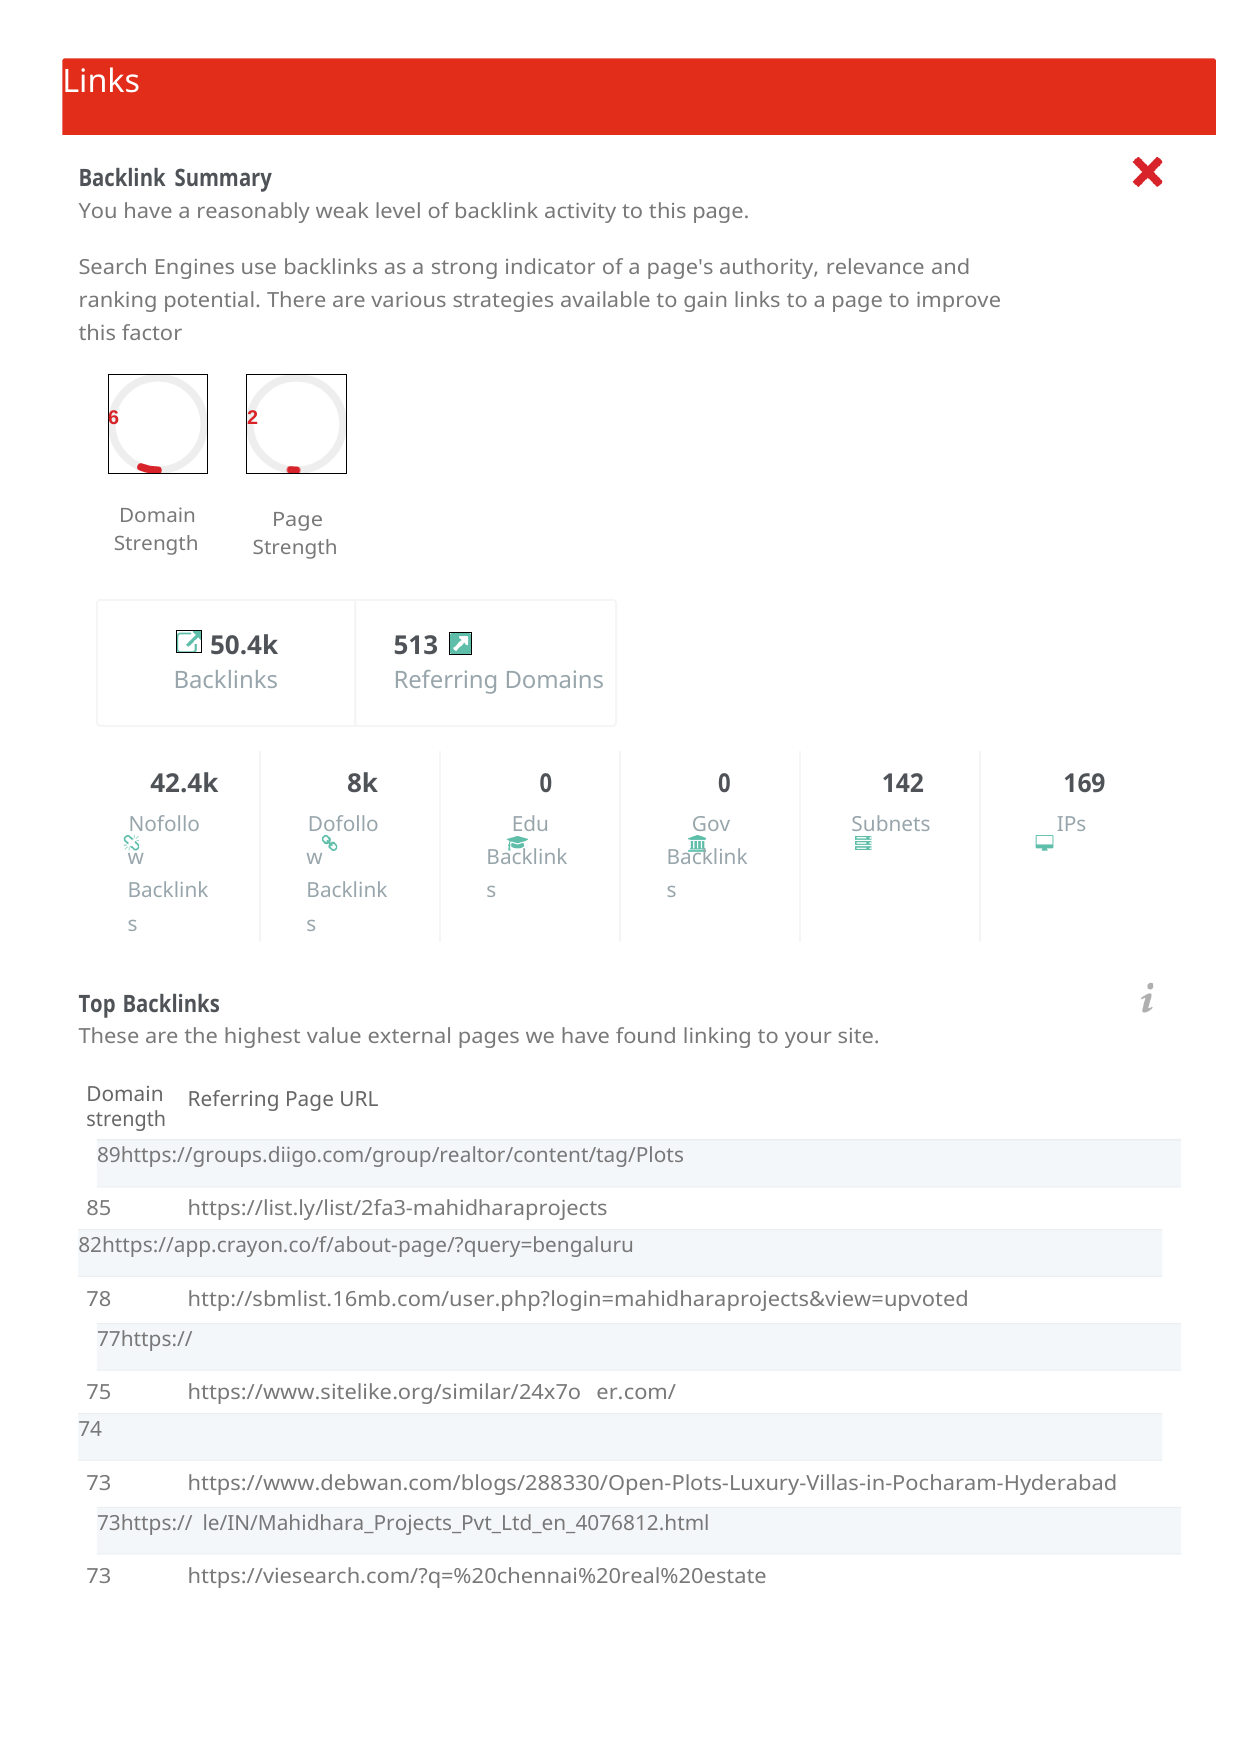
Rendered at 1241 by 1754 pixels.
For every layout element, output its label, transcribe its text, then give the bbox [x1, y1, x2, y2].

text 78 http://sbmlist.16mb.com/user.php?login=mahidharaprojects&view=upvoted [86, 1229, 1213, 1312]
picture [109, 375, 207, 473]
text 73 https://www.debwan.com/blogs/288330/Open-Plots-Luxury-Villas-in-Pocharam-Hyderabad [86, 1413, 1213, 1496]
table_header 42.4k Nofollow Backlinks [82, 751, 259, 942]
subtitle Top Backlinks [78, 982, 1213, 1019]
text Referring Page URL [187, 1084, 1213, 1112]
table_header 142 Subnets [801, 751, 979, 942]
text Domain strength [86, 1081, 172, 1133]
table_header 169 IPs [981, 751, 1160, 942]
table_header 8k Dofollow Backlinks [261, 751, 439, 942]
text These are the highest value external pages we have found linking to your site. [78, 1021, 1213, 1049]
subtitle Backlink Summary [78, 157, 1213, 194]
picture [1132, 157, 1163, 187]
text Page Strength [252, 506, 406, 560]
text 85 https://list.ly/list/2fa3-mahidharaprojects [86, 1193, 1213, 1222]
text Domain Strength [113, 502, 202, 556]
picture [1140, 982, 1154, 1013]
picture [247, 375, 346, 473]
text 73 https://viesearch.com/?q=%20chennai%20real%20estate [86, 1561, 1213, 1589]
table_header 0 Gov Backlinks [621, 751, 799, 942]
text Search Engines use backlinks as a strong indicator of a page's authority, relevance and ranking potential. There are various strategies available to gain links to a page to improve this factor [78, 252, 1032, 347]
text You have a reasonably weak level of backlink activity to this page. [78, 196, 1213, 224]
picture [177, 631, 201, 652]
text 75 https://www.sitelike.org/similar/24x7o er.com/ [86, 1377, 1213, 1406]
table_header 0 Edu Backlinks [441, 751, 619, 942]
picture [450, 633, 471, 654]
